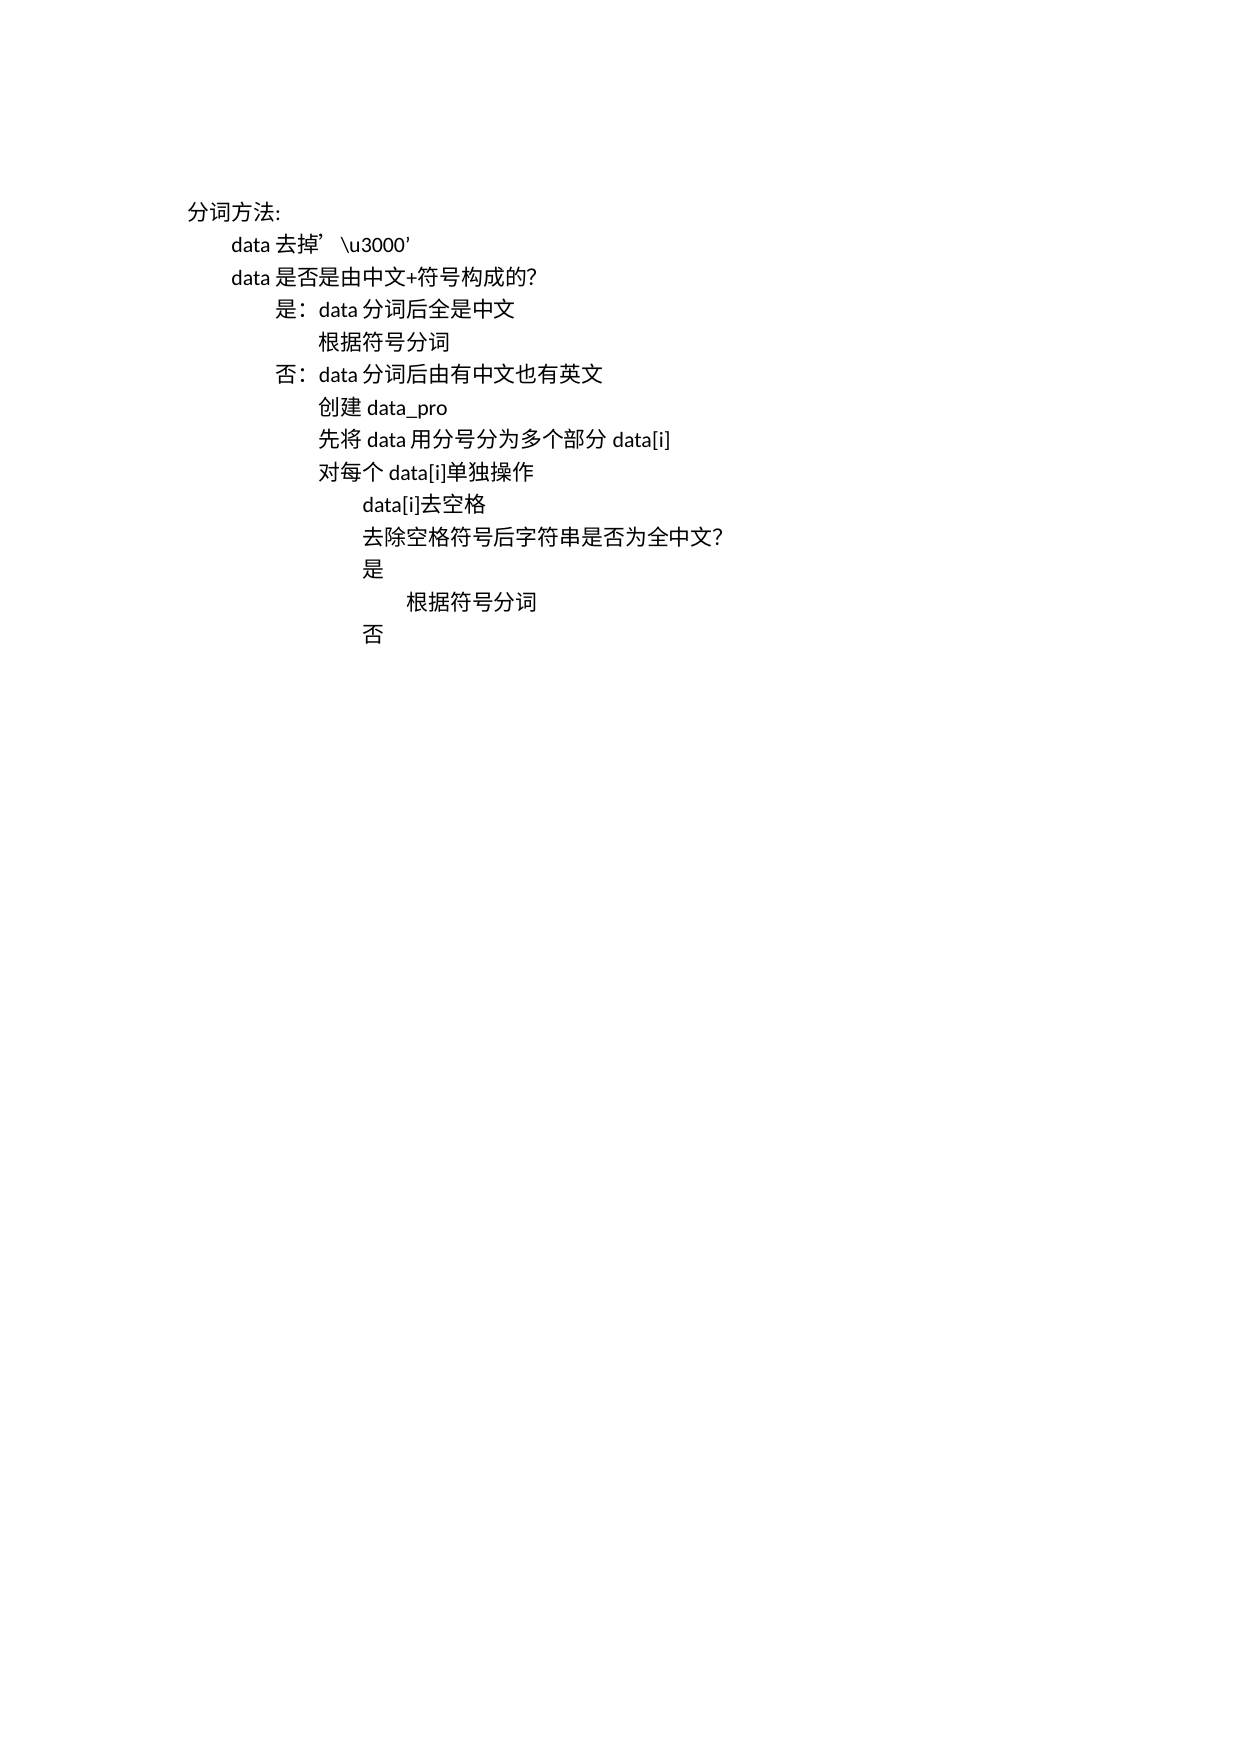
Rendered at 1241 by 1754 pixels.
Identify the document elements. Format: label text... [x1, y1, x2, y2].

text 是：data分词后全是中文 [231, 292, 1053, 324]
text data[i]去空格 [319, 487, 1053, 519]
text 分词方法: [187, 194, 1053, 227]
text 是 [319, 552, 1053, 584]
text 否 [319, 617, 1053, 649]
text data是否是由中文+符号构成的？ [187, 259, 1053, 292]
text 根据符号分词 [275, 324, 1053, 357]
text 去除空格符号后字符串是否为全中文？ [319, 519, 1053, 552]
text data去掉’\u3000’ [187, 227, 1053, 259]
text 否：data分词后由有中文也有英文 [231, 357, 1053, 389]
text 对每个data[i]单独操作 [275, 454, 1053, 487]
text 创建data_pro [275, 389, 1053, 422]
text 先将data用分号分为多个部分 data[i] [275, 422, 1053, 454]
text 根据符号分词 [362, 584, 1053, 617]
